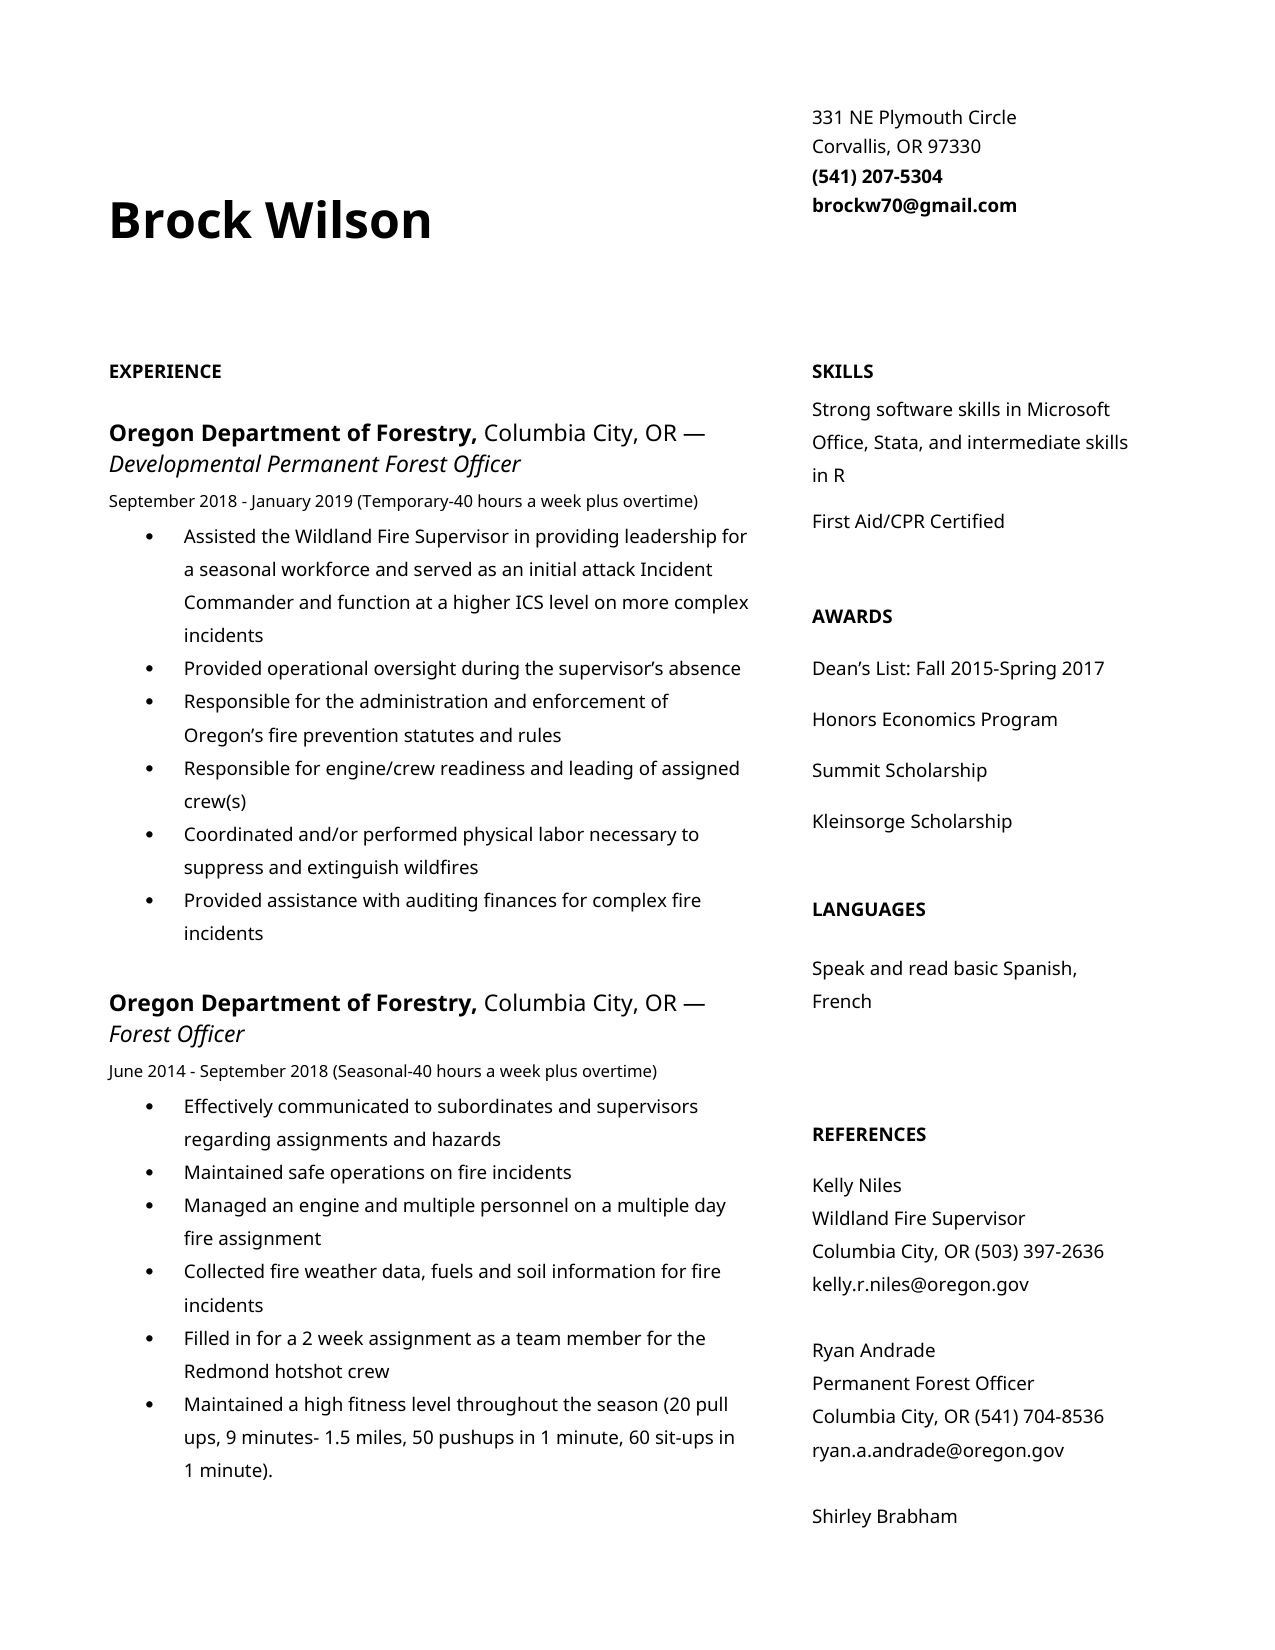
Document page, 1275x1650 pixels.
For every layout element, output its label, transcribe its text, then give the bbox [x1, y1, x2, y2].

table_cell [797, 281, 1184, 1550]
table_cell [94, 281, 797, 1550]
table_header Brock Wilson [94, 90, 797, 281]
table_header 331 NE Plymouth Circle Corvallis, OR 97330 (541) 207-5304 brockw70@gmail.com [797, 90, 1184, 281]
